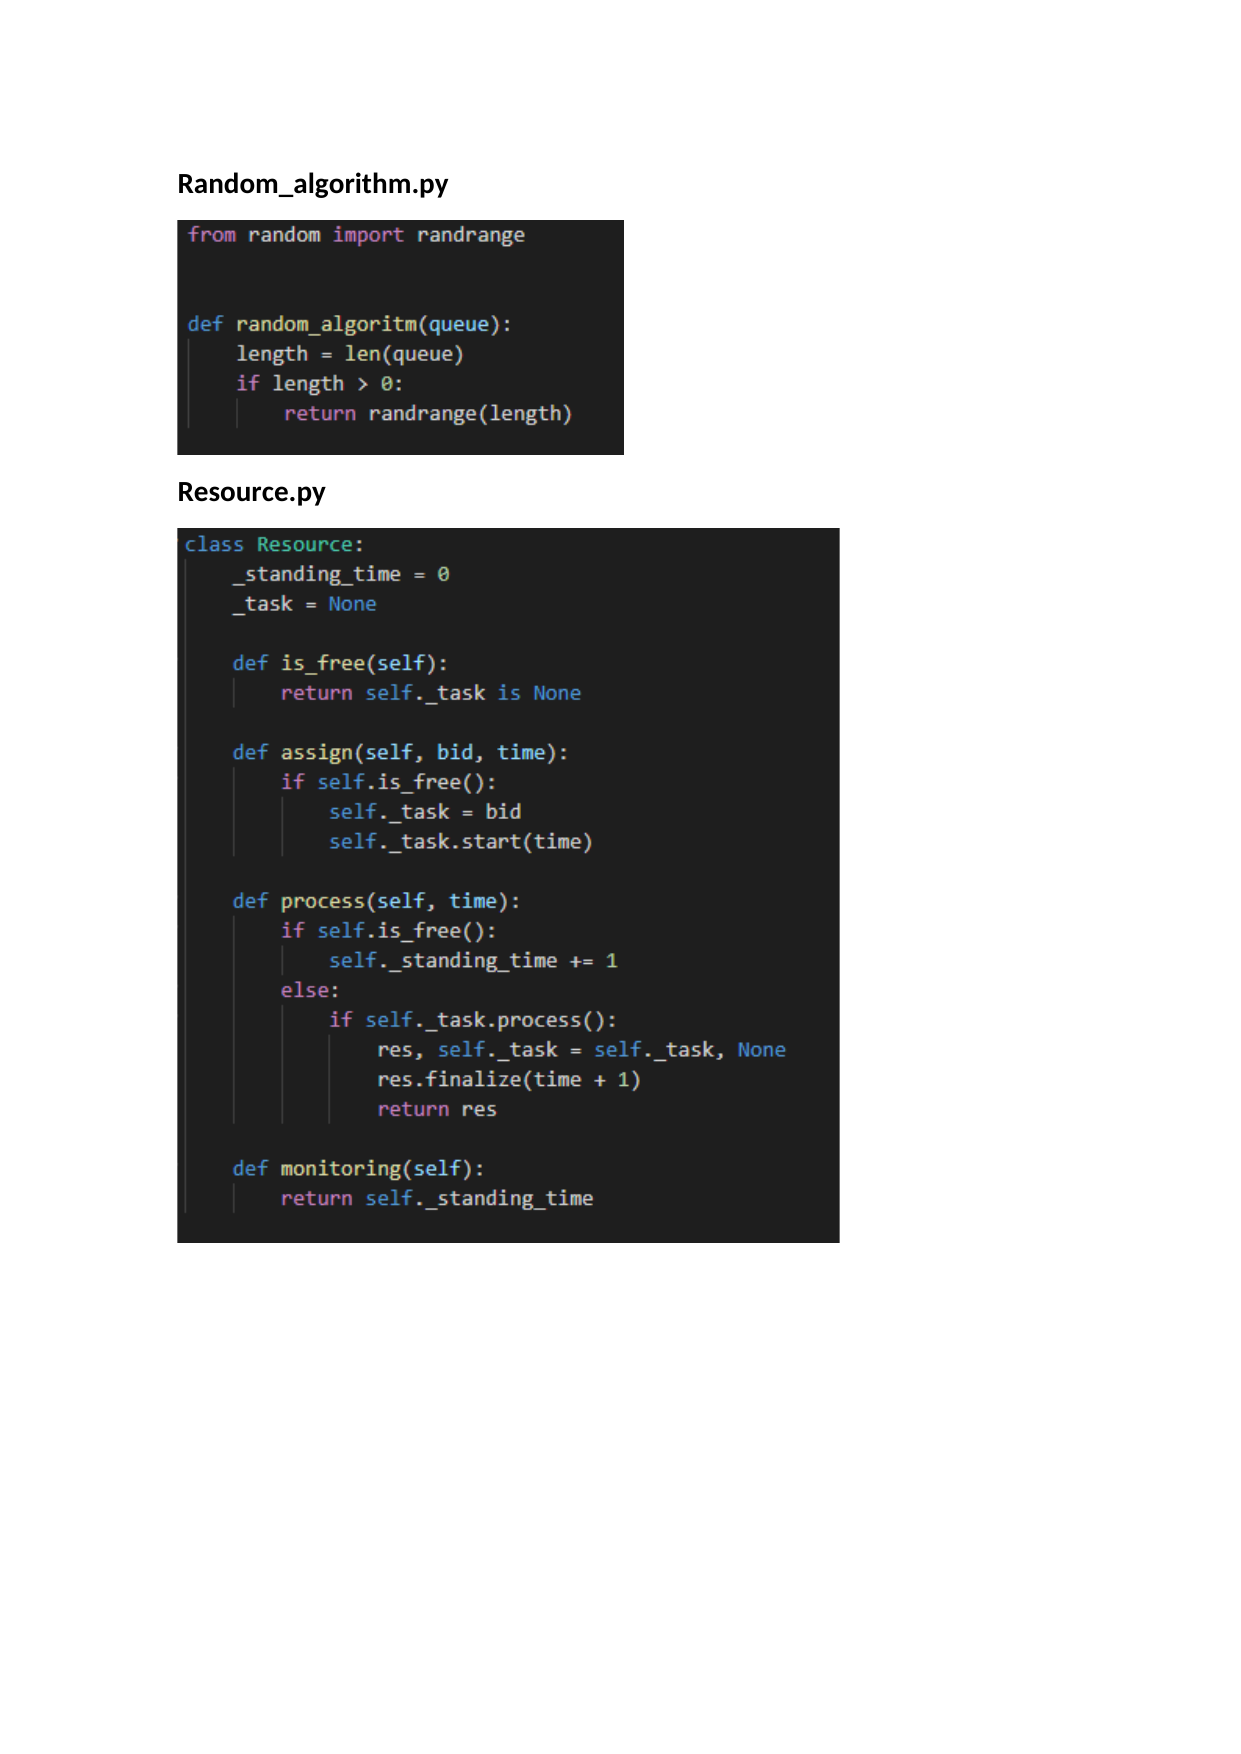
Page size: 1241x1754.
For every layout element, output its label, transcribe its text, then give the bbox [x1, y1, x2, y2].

text Resource.py [177, 473, 1152, 509]
text Random_algorithm.py [177, 165, 1152, 201]
picture [177, 220, 624, 455]
picture [177, 528, 840, 1243]
